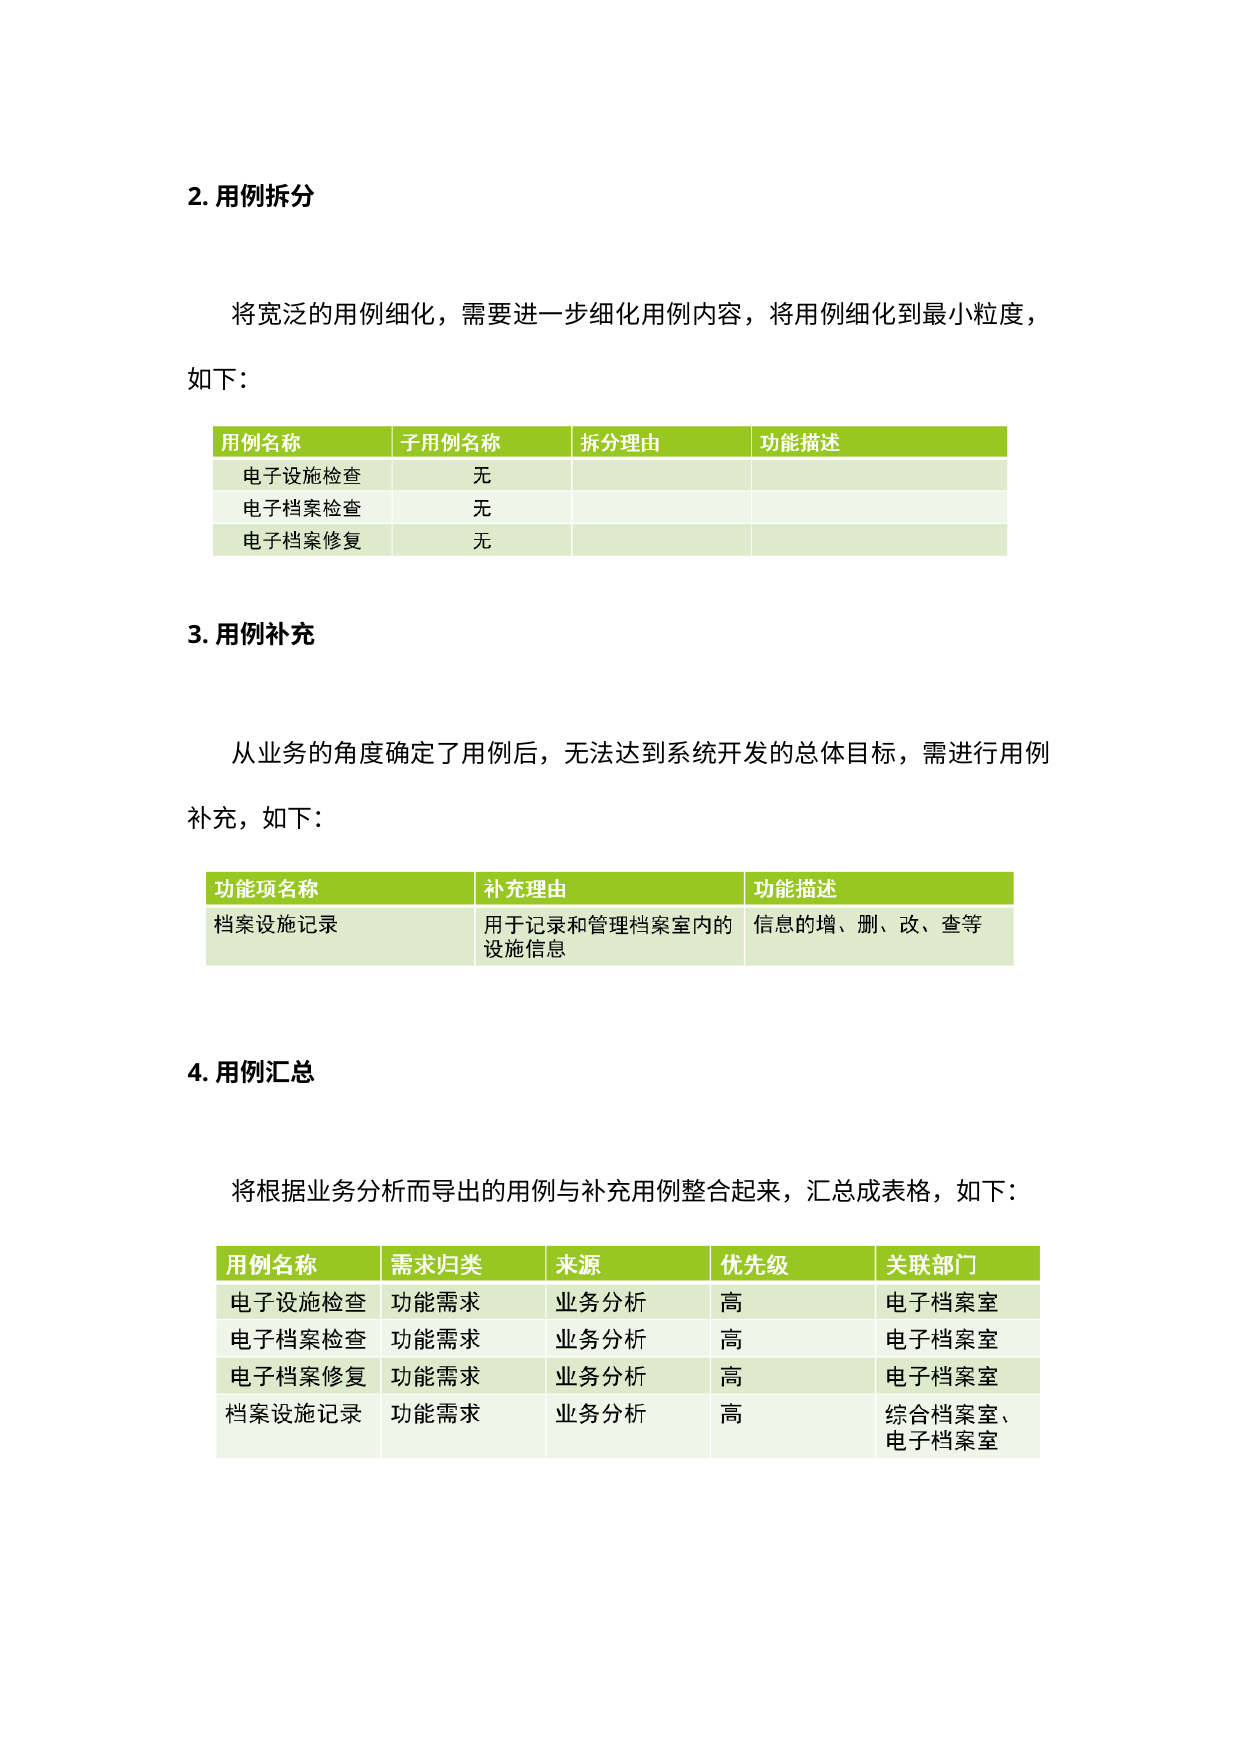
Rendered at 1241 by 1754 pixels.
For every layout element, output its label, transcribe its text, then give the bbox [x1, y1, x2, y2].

picture [187, 410, 1053, 573]
subtitle 4. 用例汇总 [187, 1038, 1053, 1103]
text 从业务的角度确定了用例后，无法达到系统开发的总体目标，需进行用例补充，如下： [187, 719, 1053, 848]
picture [187, 848, 1053, 988]
text 将根据业务分析而导出的用例与补充用例整合起来，汇总成表格，如下： [187, 1157, 1053, 1221]
subtitle 2. 用例拆分 [187, 162, 1053, 227]
text 将宽泛的用例细化，需要进一步细化用例内容，将用例细化到最小粒度，如下： [187, 281, 1053, 410]
picture [187, 1221, 1053, 1469]
subtitle 3. 用例补充 [187, 600, 1053, 665]
